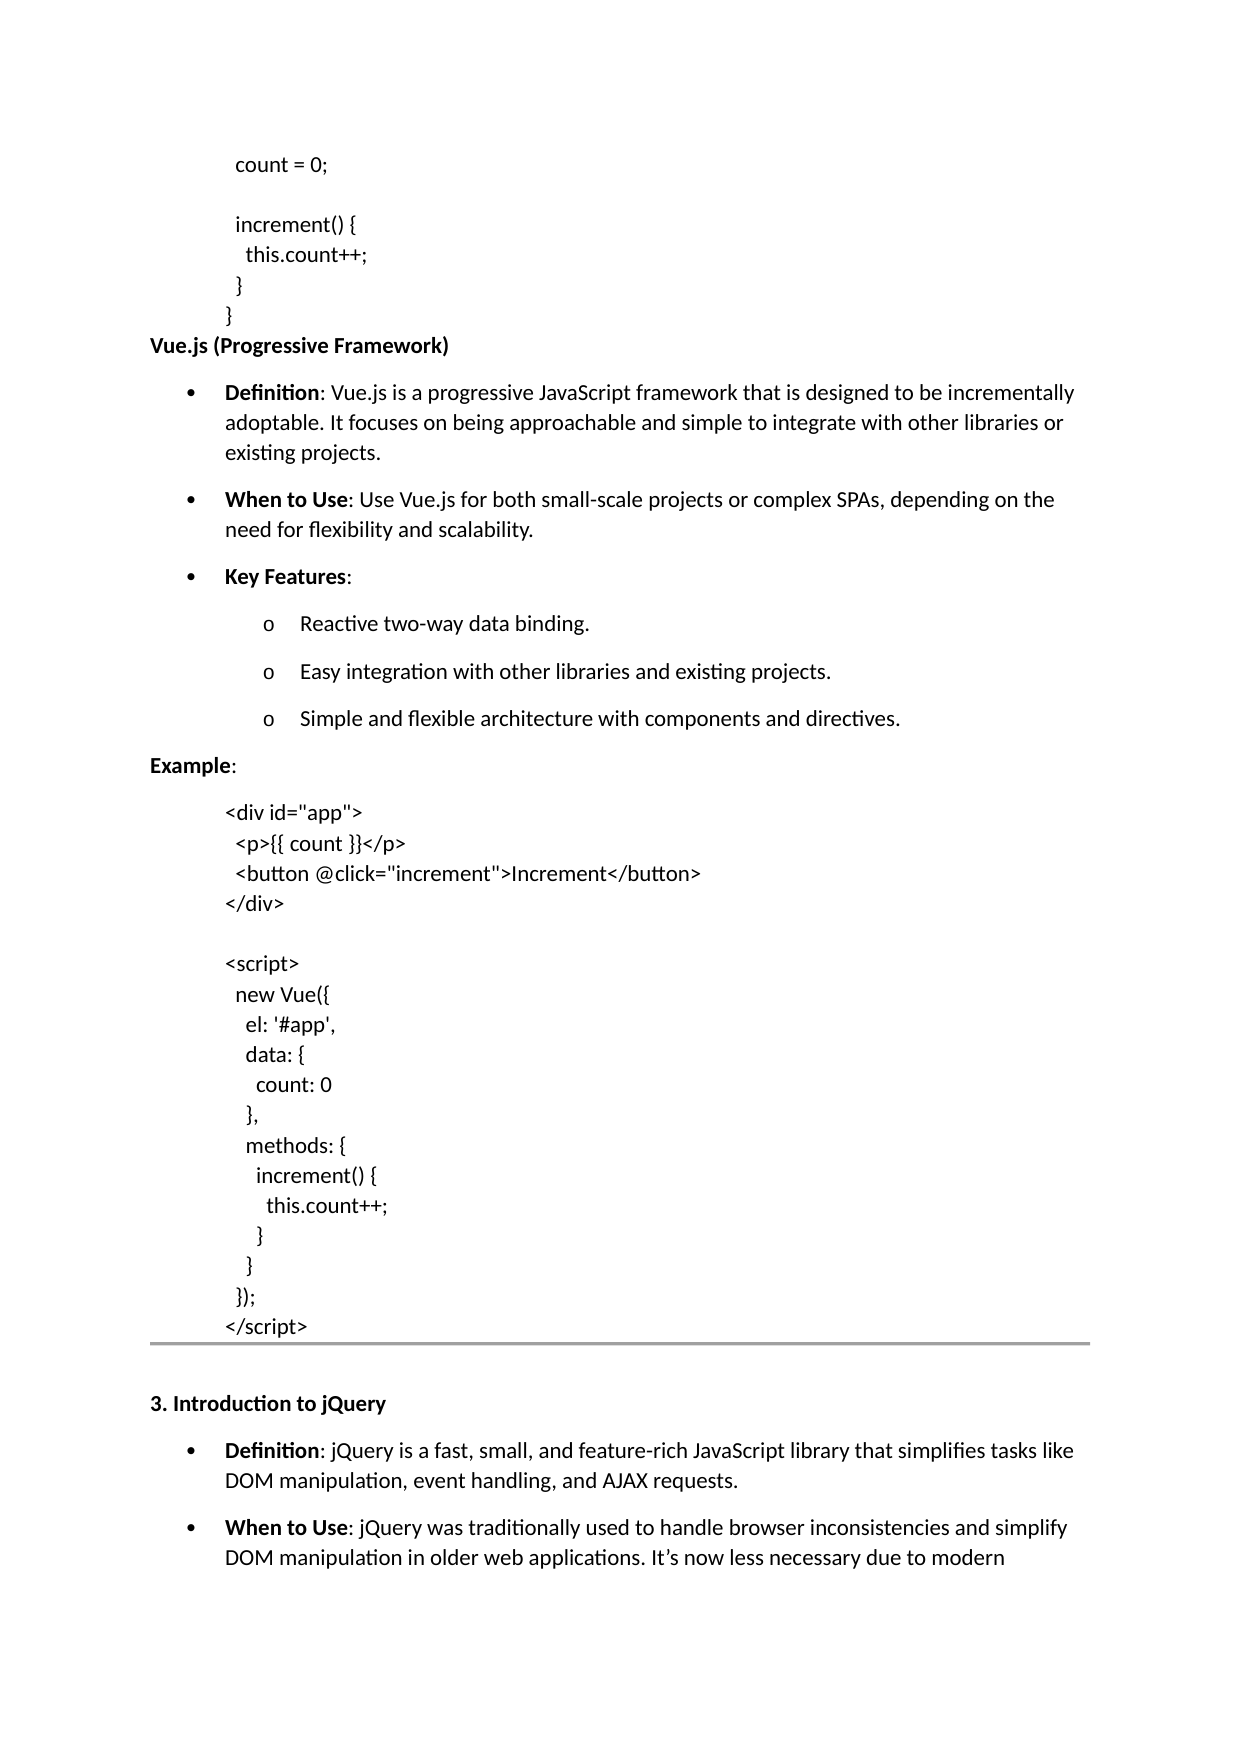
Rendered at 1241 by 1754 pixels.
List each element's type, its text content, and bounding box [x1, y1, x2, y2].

list When to Use: Use Vue.js for both small-scale projects or complex SPAs, depending on the need for flexibility and scalability. [187, 485, 1090, 544]
text data: { [225, 1040, 1090, 1068]
text </div> [225, 889, 1090, 917]
text Example: [150, 752, 1090, 779]
text el: '#app', [225, 1010, 1090, 1038]
text increment() { [225, 1161, 1090, 1189]
text } [225, 1252, 1090, 1279]
text <script> [225, 949, 1090, 977]
text } [225, 301, 1090, 329]
text count: 0 [225, 1070, 1090, 1098]
text <p>{{ count }}</p> [225, 829, 1090, 857]
text methods: { [225, 1131, 1090, 1159]
text } [225, 271, 1090, 299]
list Simple and flexible architecture with components and directives. [262, 704, 1090, 733]
text Vue.js (Progressive Framework) [150, 331, 1090, 359]
text <div id="app"> [225, 798, 1090, 826]
list Key Features: [187, 562, 1090, 591]
text count = 0; [225, 150, 1090, 178]
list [187, 1513, 1090, 1571]
list Definition: Vue.js is a progressive JavaScript framework that is designed to be incrementally adoptable. It focuses on being approachable and simple to integrate with other libraries or existing projects. [187, 378, 1090, 467]
text this.count++; [225, 1191, 1090, 1219]
text new Vue({ [225, 980, 1090, 1008]
text </script> [225, 1312, 1090, 1340]
text increment() { [225, 210, 1090, 238]
text } [225, 1221, 1090, 1249]
text 3. Introduction to jQuery [150, 1389, 1090, 1417]
text this.count++; [225, 241, 1090, 269]
text }); [225, 1282, 1090, 1310]
text }, [225, 1101, 1090, 1128]
list Definition: jQuery is a fast, small, and feature-rich JavaScript library that simplifies tasks like DOM manipulation, event handling, and AJAX requests. [187, 1436, 1090, 1494]
list Reactive two-way data binding. [262, 609, 1090, 638]
list Easy integration with other libraries and existing projects. [262, 657, 1090, 685]
text <button @click="increment">Increment</button> [225, 859, 1090, 887]
